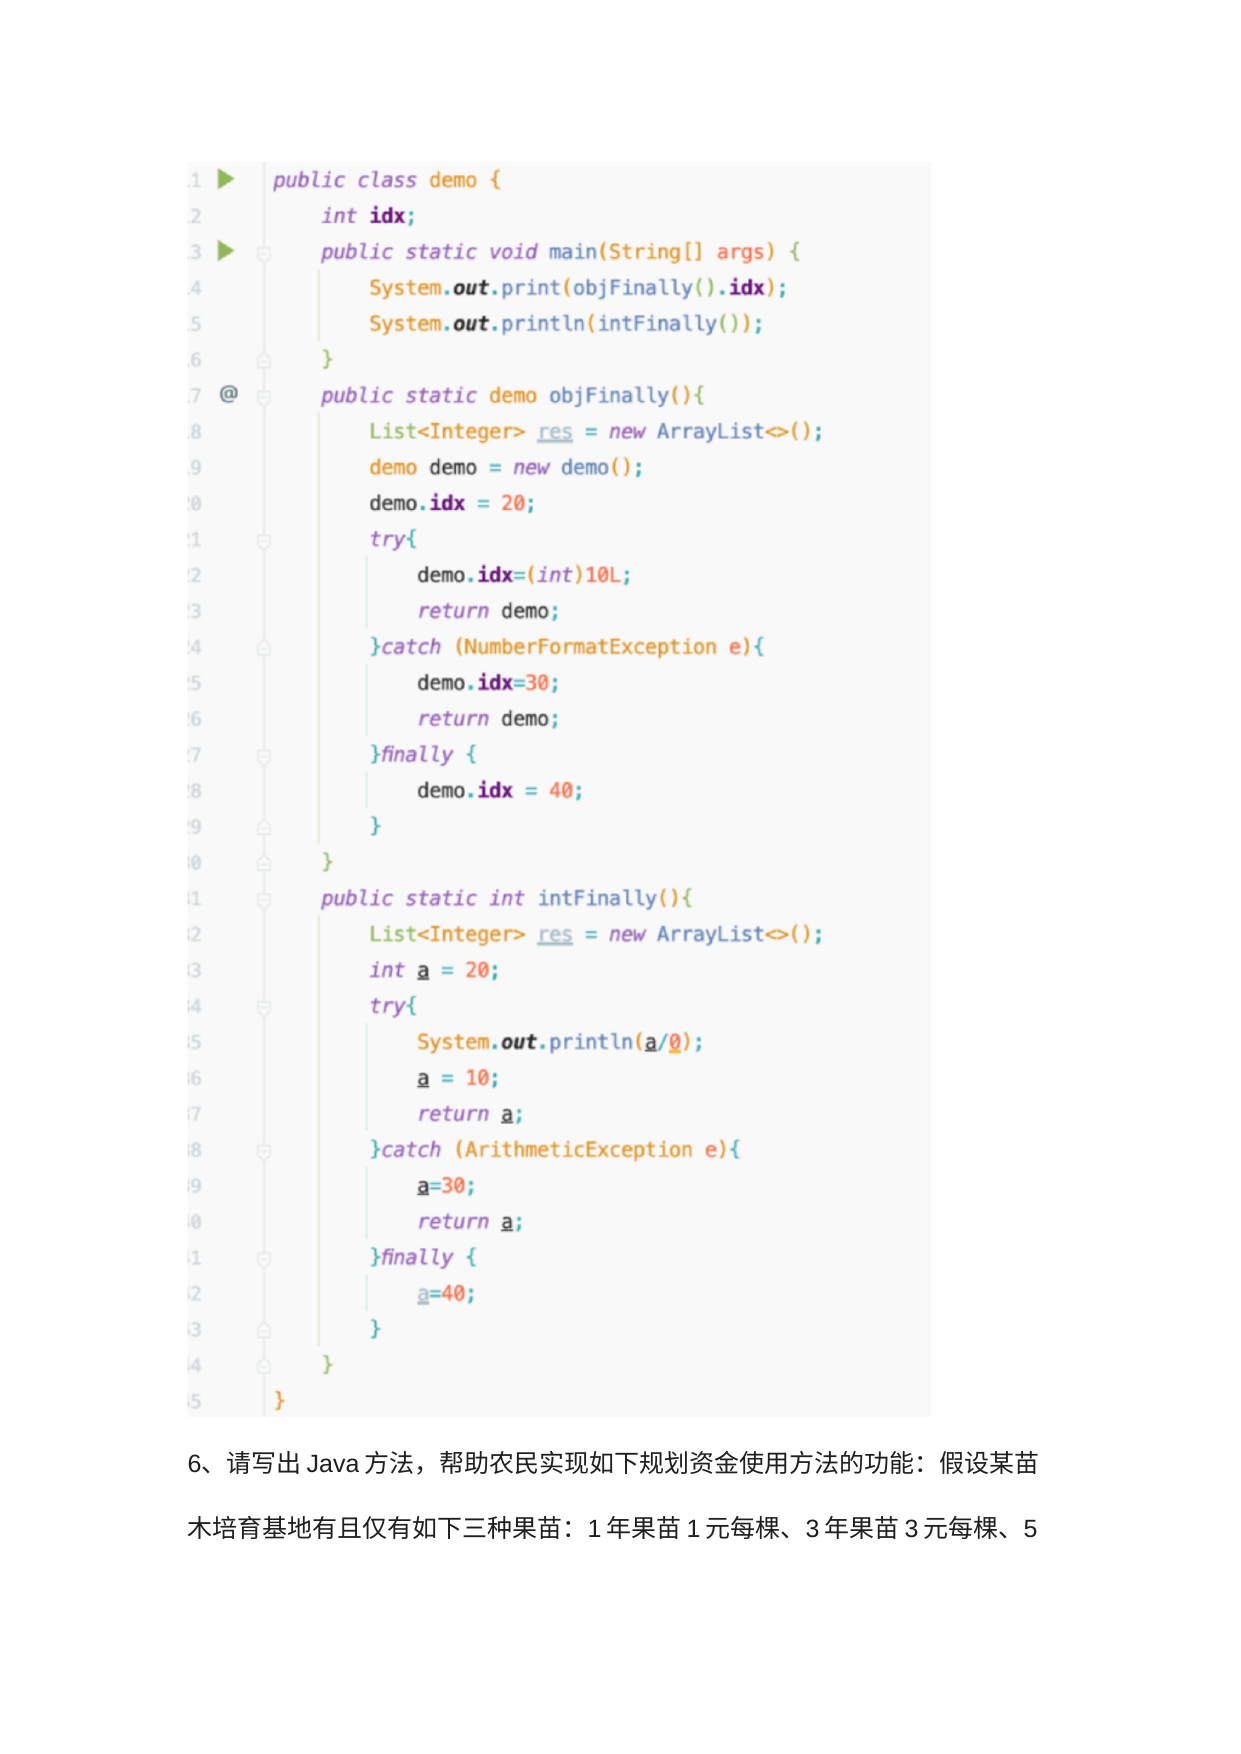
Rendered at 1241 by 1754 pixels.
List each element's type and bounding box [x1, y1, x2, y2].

picture [187, 162, 932, 1417]
text [187, 1429, 1053, 1559]
